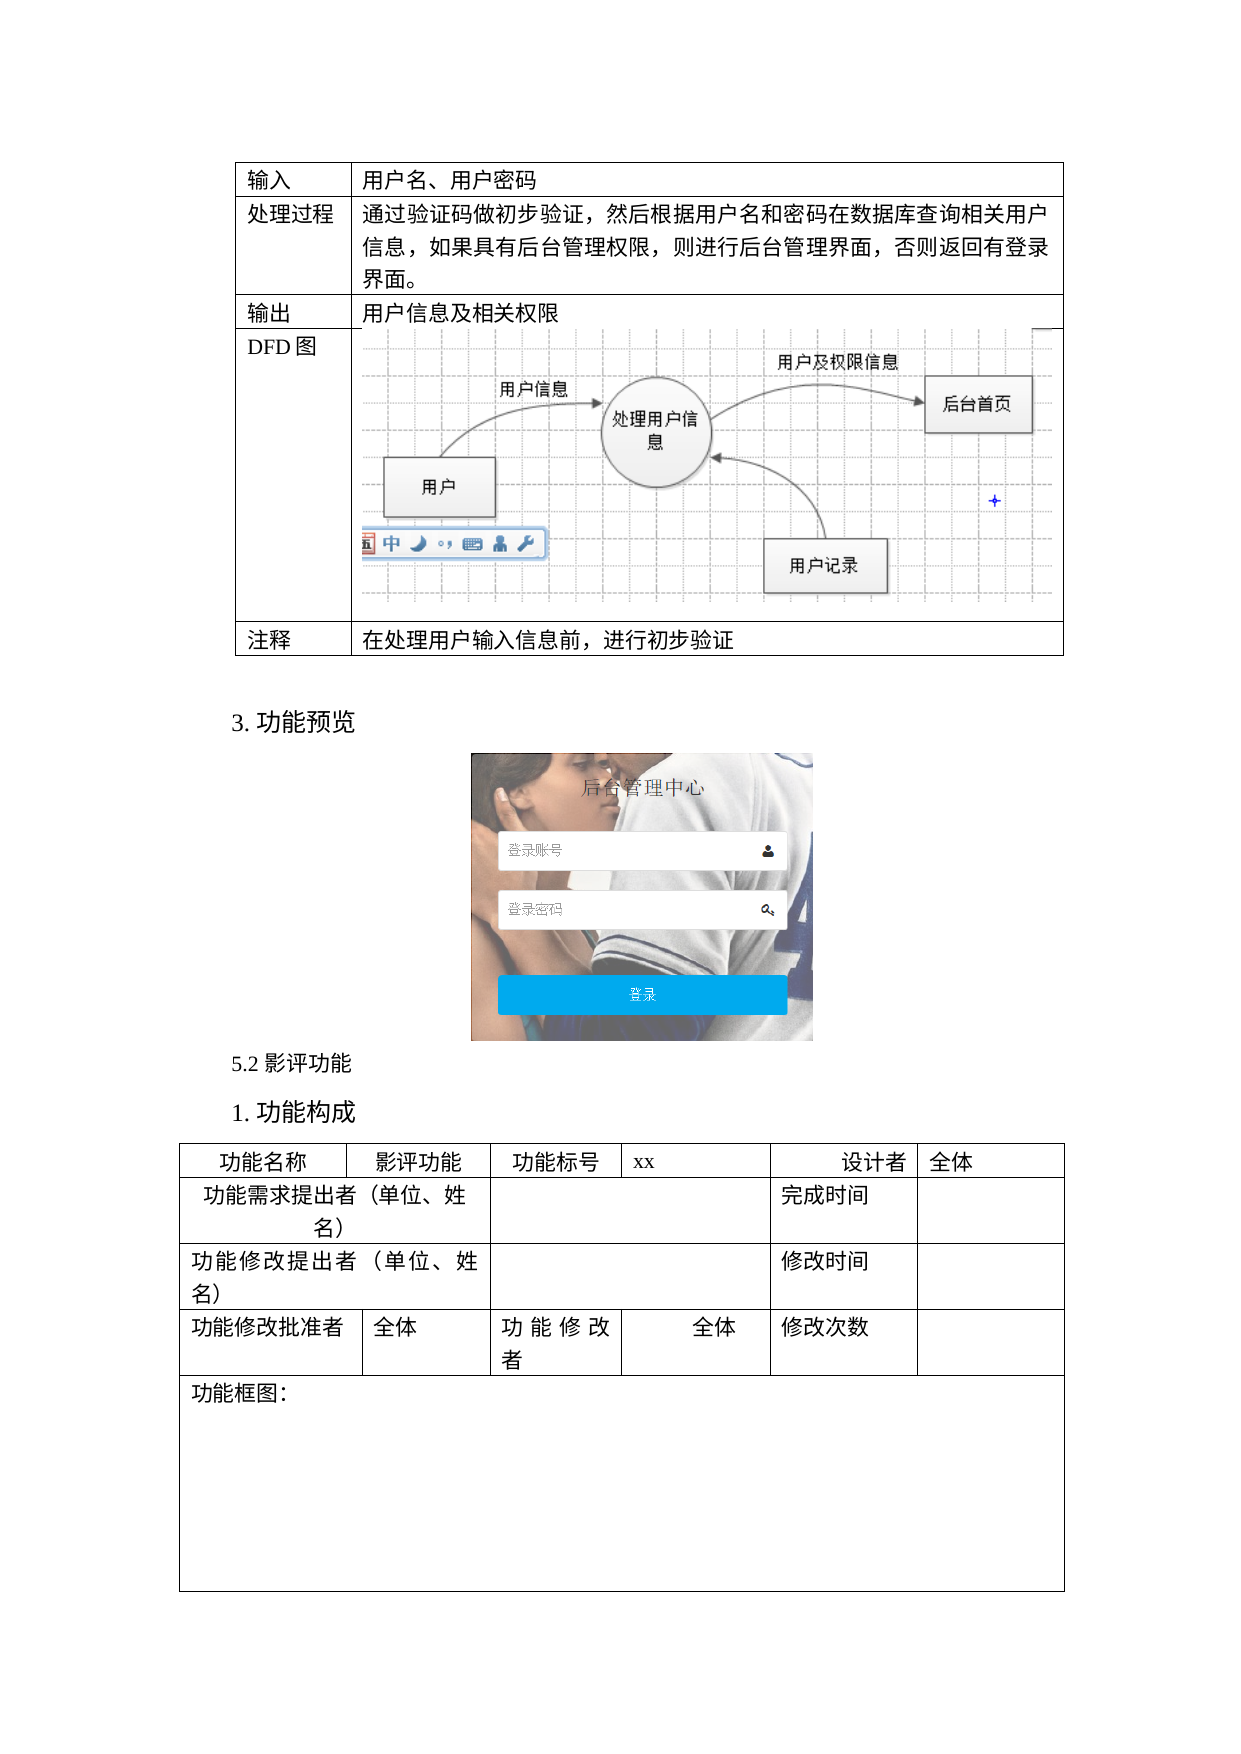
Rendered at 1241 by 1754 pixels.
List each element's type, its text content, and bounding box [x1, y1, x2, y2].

table_header 全体 [918, 1144, 1064, 1177]
table_cell 全体 [363, 1310, 490, 1375]
table_cell 全体 [622, 1310, 770, 1375]
table_header 影评功能 [347, 1144, 490, 1177]
table_cell 修改次数 [771, 1310, 917, 1375]
table_cell 通过验证码做初步验证，然后根据用户名和密码在数据库查询相关用户信息，如果具有后台管理权限，则进行后台管理界面，否则返回有登录界面。 [352, 197, 1063, 294]
table_cell 功能需求提出者（单位、姓名） [180, 1178, 490, 1243]
table_cell 功能修改提出者（单位、姓名） [180, 1244, 490, 1309]
table_cell 用户信息及相关权限 [352, 295, 1063, 328]
picture [362, 328, 1052, 602]
table_cell 用户名、用户密码 [352, 163, 1063, 196]
table_header 设计者 [771, 1144, 917, 1177]
list 功能构成 [187, 1078, 1053, 1143]
table_cell [918, 1244, 1064, 1309]
table_header xx [622, 1144, 770, 1177]
table_cell 输出 [236, 295, 351, 328]
picture [471, 753, 813, 1041]
table_header 功能名称 [180, 1144, 346, 1177]
table_cell 在处理用户输入信息前，进行初步验证 [352, 622, 1063, 655]
table_cell [491, 1244, 770, 1309]
table_cell [918, 1310, 1064, 1375]
table_cell DFD图 [236, 329, 351, 621]
table_cell 功能修改者 [491, 1310, 621, 1375]
table_cell [918, 1178, 1064, 1243]
table_cell 功能框图： [180, 1376, 1064, 1591]
text 5.2 影评功能 [187, 1046, 1053, 1078]
table_header 功能标号 [491, 1144, 621, 1177]
table_cell 修改时间 [771, 1244, 917, 1309]
table_cell [352, 329, 1063, 621]
table_cell 输入 [236, 163, 351, 196]
table_cell 完成时间 [771, 1178, 917, 1243]
table_cell 处理过程 [236, 197, 351, 294]
table_cell 注释 [236, 622, 351, 655]
list 功能预览 [187, 688, 1053, 753]
table_cell 功能修改批准者 [180, 1310, 362, 1375]
table_cell [491, 1178, 770, 1243]
